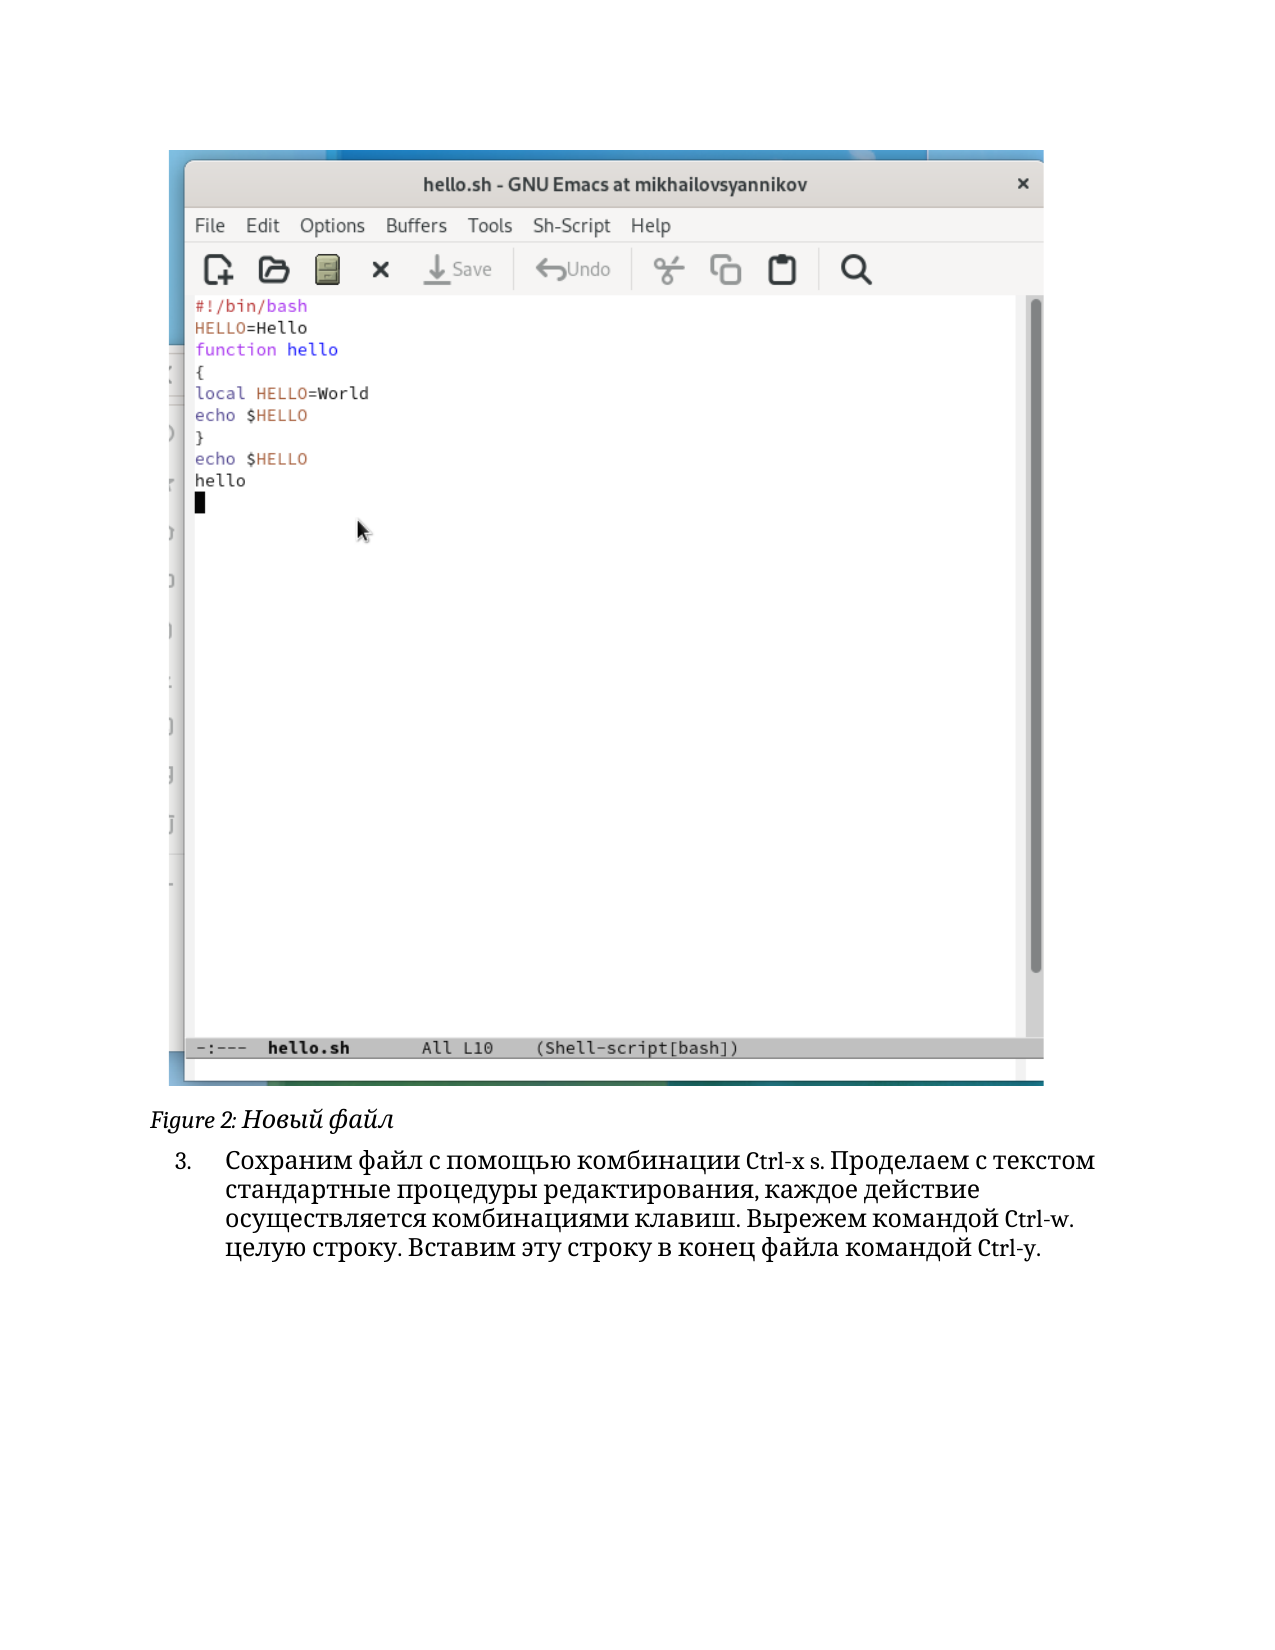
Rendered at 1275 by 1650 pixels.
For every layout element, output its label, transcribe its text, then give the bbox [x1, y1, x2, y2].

text Figure 2: Новый файл [150, 1106, 1125, 1135]
picture [168, 150, 1044, 1086]
list Сохраним файл с помощью комбинации Ctrl-x s. Проделаем с текстом стандартные процедуры редактирования, каждое действие осуществляется комбинациями клавиш. Вырежем командой Ctrl-w. целую строку. Вставим эту строку в конец файла командой Ctrl-y. [175, 1147, 1125, 1262]
